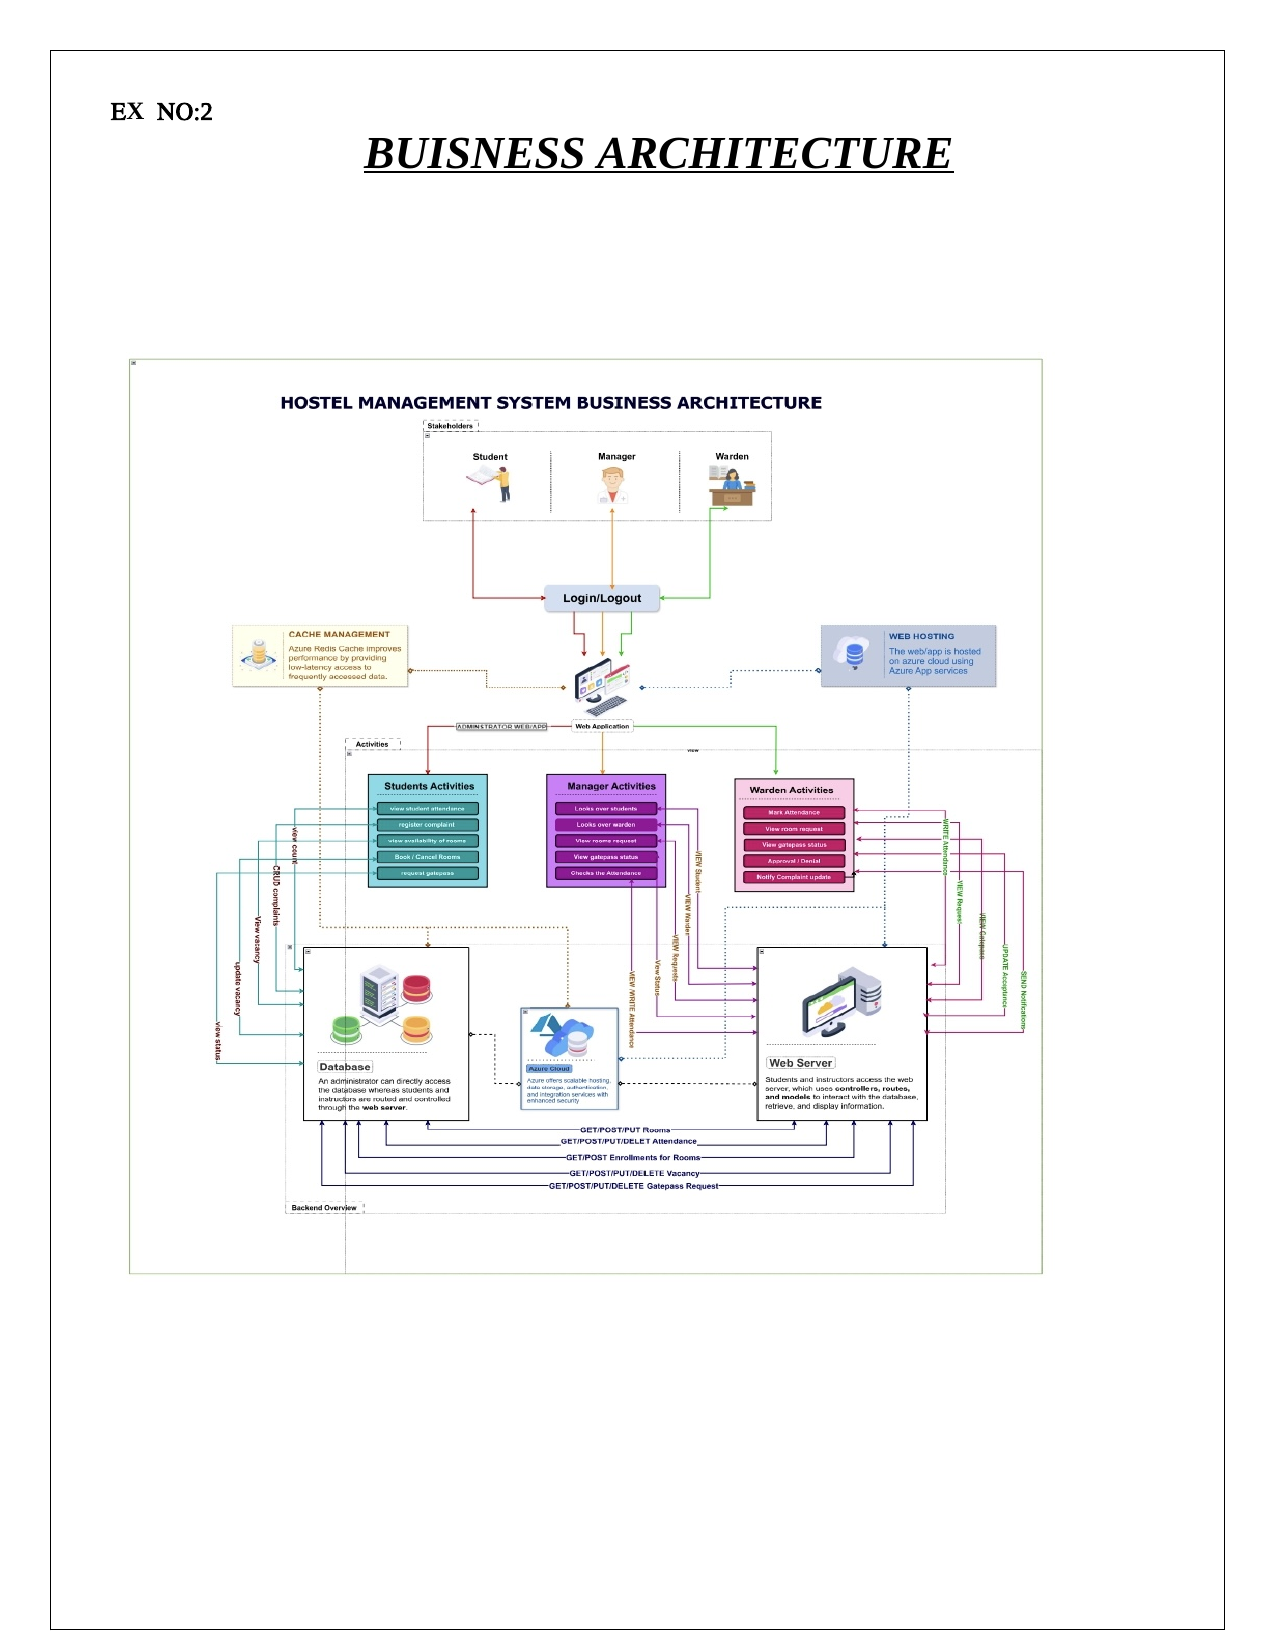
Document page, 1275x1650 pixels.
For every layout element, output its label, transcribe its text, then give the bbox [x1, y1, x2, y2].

text X [110, 96, 1177, 125]
picture [110, 235, 1209, 1397]
text BUISNESS ARCHITECTURE [110, 125, 1177, 178]
